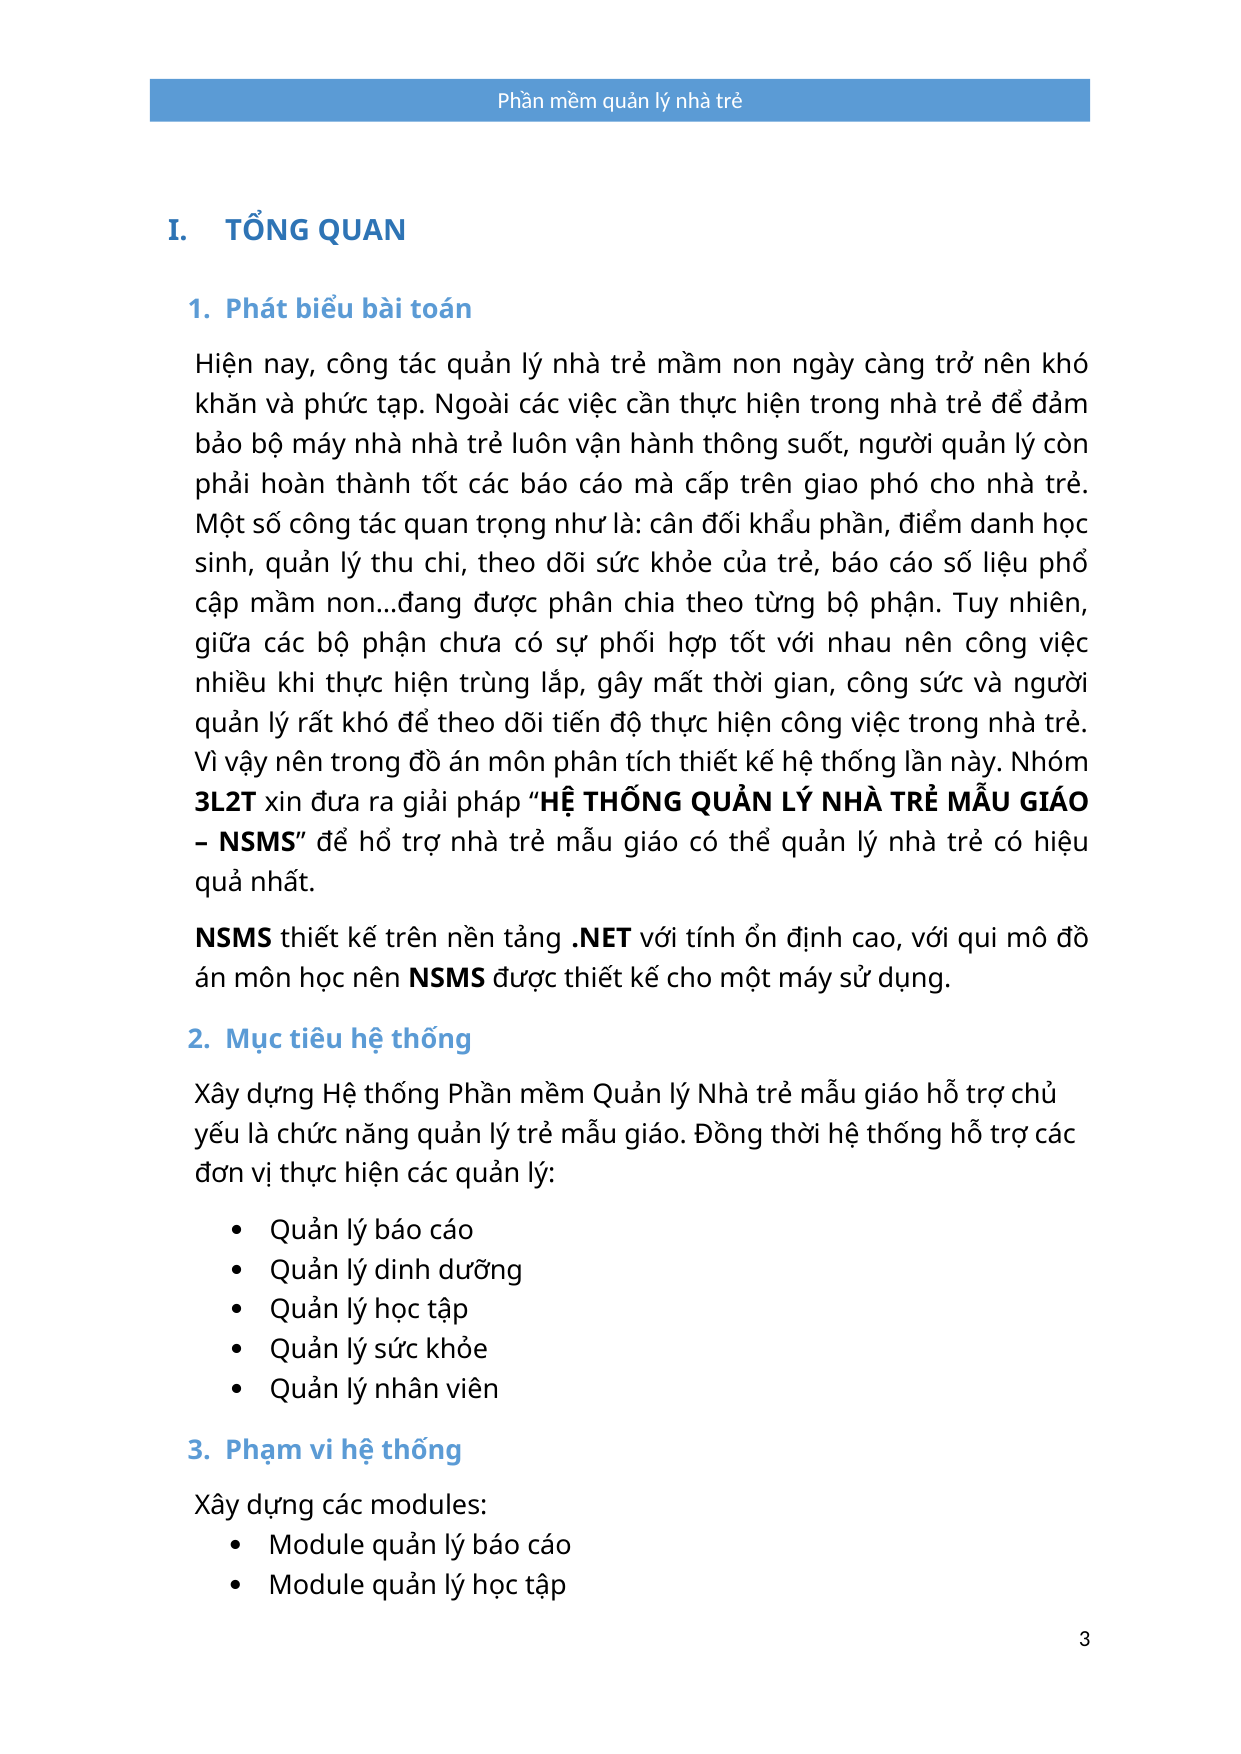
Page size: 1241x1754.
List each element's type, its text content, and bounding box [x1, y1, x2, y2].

text NSMS thiết kế trên nền tảng .NET với tính ổn định cao, với qui mô đồ án môn học nên NSMS được thiết kế cho một máy sử dụng. [194, 919, 1090, 995]
list Xây dựng các modules: [194, 1486, 1090, 1522]
text Hiện nay, công tác quản lý nhà trẻ mầm non ngày càng trở nên khó khăn và phức tạp. Ngoài các việc cần thực hiện trong nhà trẻ để đảm bảo bộ máy nhà nhà trẻ luôn vận hành thông suốt, người quản lý còn phải hoàn thành tốt các báo cáo mà cấp trên giao phó cho nhà trẻ. Một số công tác quan trọng như là: cân đối khẩu phần, điểm danh học sinh, quản lý thu chi, theo dõi sức khỏe của trẻ, báo cáo số liệu phổ cập mầm non…đang được phân chia theo từng bộ phận. Tuy nhiên, giữa các bộ phận chưa có sự phối hợp tốt với nhau nên công việc nhiều khi thực hiện trùng lắp, gây mất thời gian, công sức và người quản lý rất khó để theo dõi tiến độ thực hiện công việc trong nhà trẻ. Vì vậy nên trong đồ án môn phân tích thiết kế hệ thống lần này. Nhóm 3L2T xin đưa ra giải pháp “HỆ THỐNG QUẢN LÝ NHÀ TRẺ MẪU GIÁO – NSMS” để hổ trợ nhà trẻ mẫu giáo có thể quản lý nhà trẻ có hiệu quả nhất. [194, 345, 1090, 899]
text Xây dựng Hệ thống Phần mềm Quản lý Nhà trẻ mẫu giáo hỗ trợ chủ yếu là chức năng quản lý trẻ mẫu giáo. Đồng thời hệ thống hỗ trợ các đơn vị thực hiện các quản lý: [194, 1074, 1090, 1191]
list Quản lý học tập [232, 1290, 1090, 1327]
list Module quản lý học tập [231, 1565, 1090, 1602]
subtitle Phạm vi hệ thống [187, 1430, 1090, 1467]
subtitle TỔNG QUAN [187, 209, 1090, 249]
list Quản lý báo cáo [232, 1210, 1090, 1247]
subtitle Mục tiêu hệ thống [187, 1019, 1090, 1056]
subtitle Phát biểu bài toán [187, 289, 1090, 326]
list Quản lý dinh dưỡng [232, 1250, 1090, 1287]
list Quản lý sức khỏe [232, 1330, 1090, 1367]
list Module quản lý báo cáo [231, 1525, 1090, 1562]
list Quản lý nhân viên [232, 1369, 1090, 1406]
